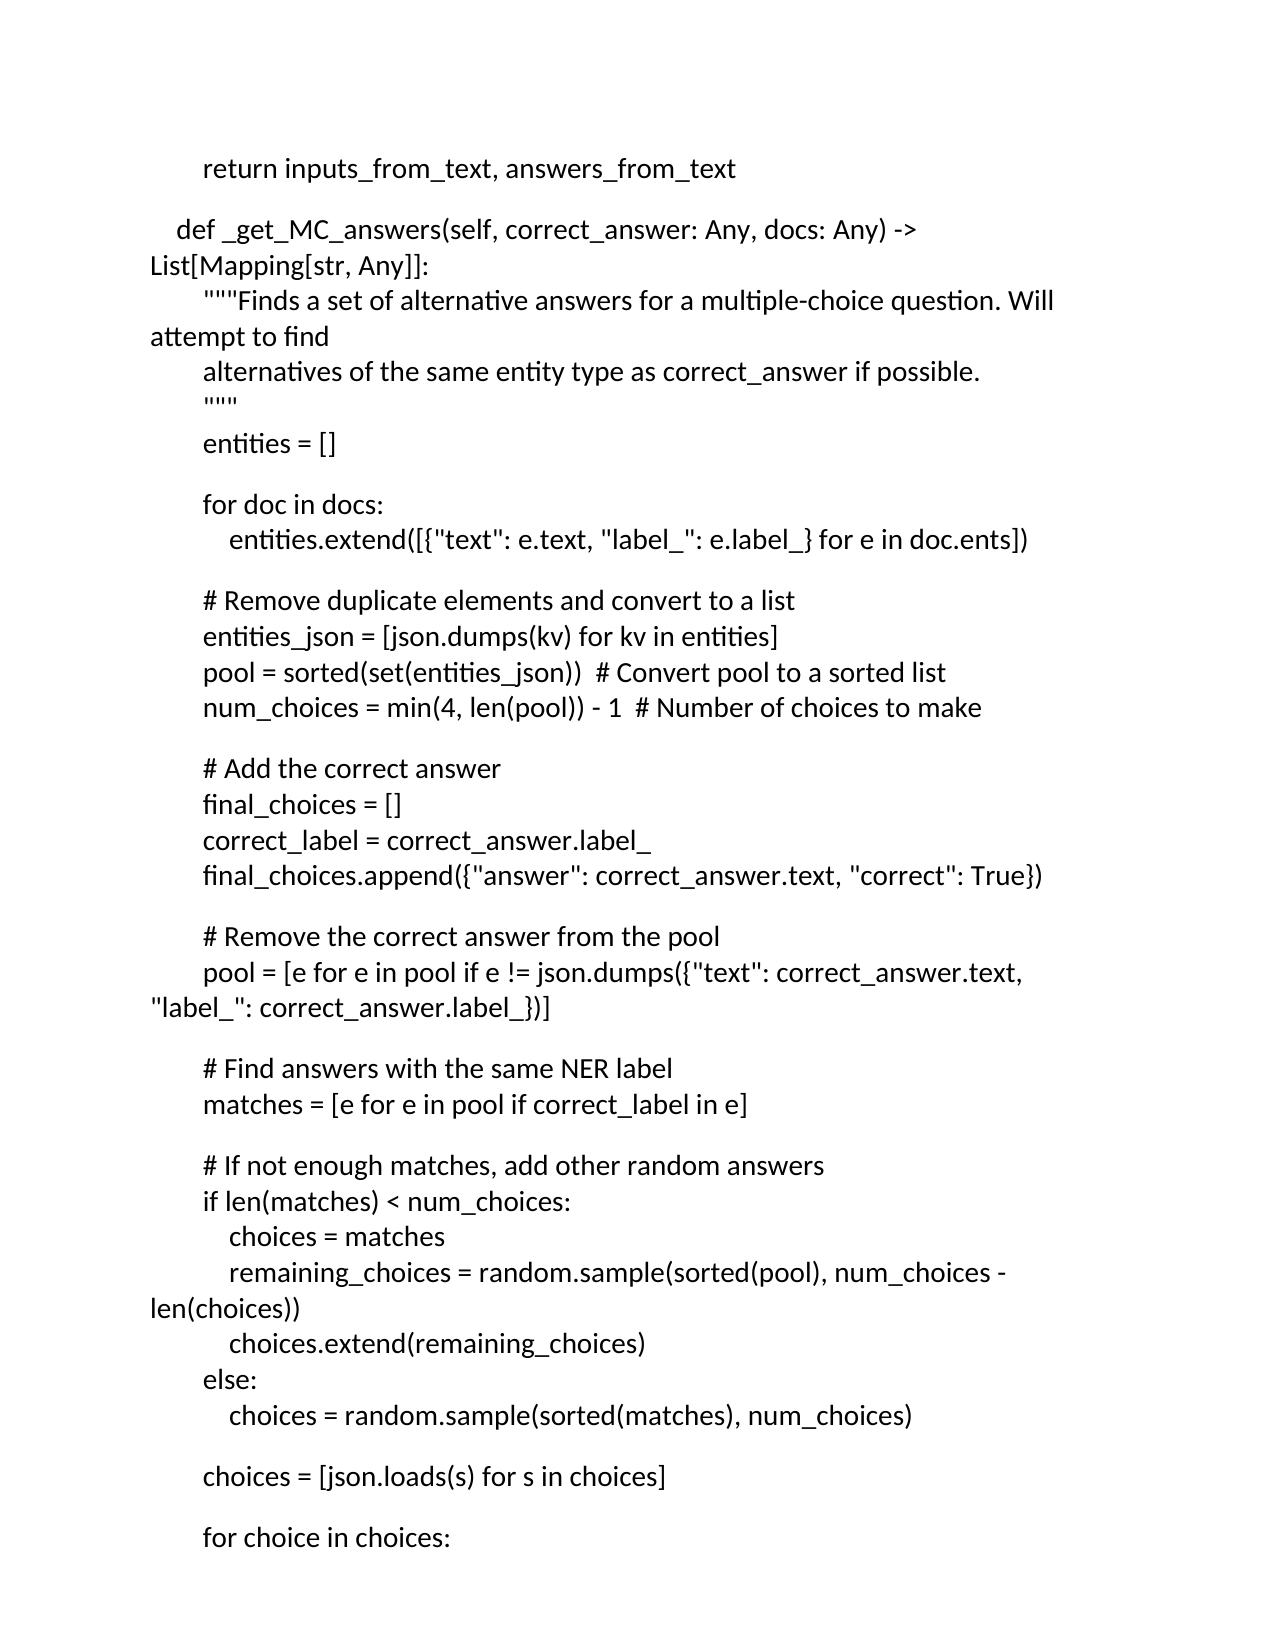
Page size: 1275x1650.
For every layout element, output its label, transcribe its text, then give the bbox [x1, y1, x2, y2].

text pool = [e for e in pool if e != json.dumps({"text": correct_answer.text, "label_": correct_answer.label_})] [150, 954, 1125, 1025]
text choices = [json.loads(s) for s in choices] [150, 1458, 1125, 1493]
text """ [150, 389, 1125, 425]
text remaining_choices = random.sample(sorted(pool), num_choices - len(choices)) [150, 1254, 1125, 1325]
text pool = sorted(set(entities_json)) # Convert pool to a sorted list [150, 654, 1125, 689]
text entities.extend([{"text": e.text, "label_": e.label_} for e in doc.ents]) [150, 521, 1125, 557]
text # If not enough matches, add other random answers [150, 1147, 1125, 1183]
text entities = [] [150, 425, 1125, 460]
text # Add the correct answer [150, 750, 1125, 786]
text choices = random.sample(sorted(matches), num_choices) [150, 1397, 1125, 1432]
text def _get_MC_answers(self, correct_answer: Any, docs: Any) -> List[Mapping[str, Any]]: [150, 211, 1125, 282]
text final_choices.append({"answer": correct_answer.text, "correct": True}) [150, 857, 1125, 893]
text choices = matches [150, 1218, 1125, 1254]
text entities_json = [json.dumps(kv) for kv in entities] [150, 618, 1125, 654]
text else: [150, 1361, 1125, 1397]
text for doc in docs: [150, 486, 1125, 521]
text return inputs_from_text, answers_from_text [150, 150, 1125, 186]
text # Remove the correct answer from the pool [150, 918, 1125, 954]
text alternatives of the same entity type as correct_answer if possible. [150, 353, 1125, 389]
text # Find answers with the same NER label [150, 1051, 1125, 1086]
text for choice in choices: [150, 1519, 1125, 1554]
text # Remove duplicate elements and convert to a list [150, 582, 1125, 618]
text choices.extend(remaining_choices) [150, 1325, 1125, 1361]
text if len(matches) < num_choices: [150, 1183, 1125, 1218]
text """Finds a set of alternative answers for a multiple-choice question. Will attempt to find [150, 282, 1125, 353]
text correct_label = correct_answer.label_ [150, 822, 1125, 857]
text matches = [e for e in pool if correct_label in e] [150, 1086, 1125, 1122]
text num_choices = min(4, len(pool)) - 1 # Number of choices to make [150, 689, 1125, 725]
text final_choices = [] [150, 786, 1125, 822]
